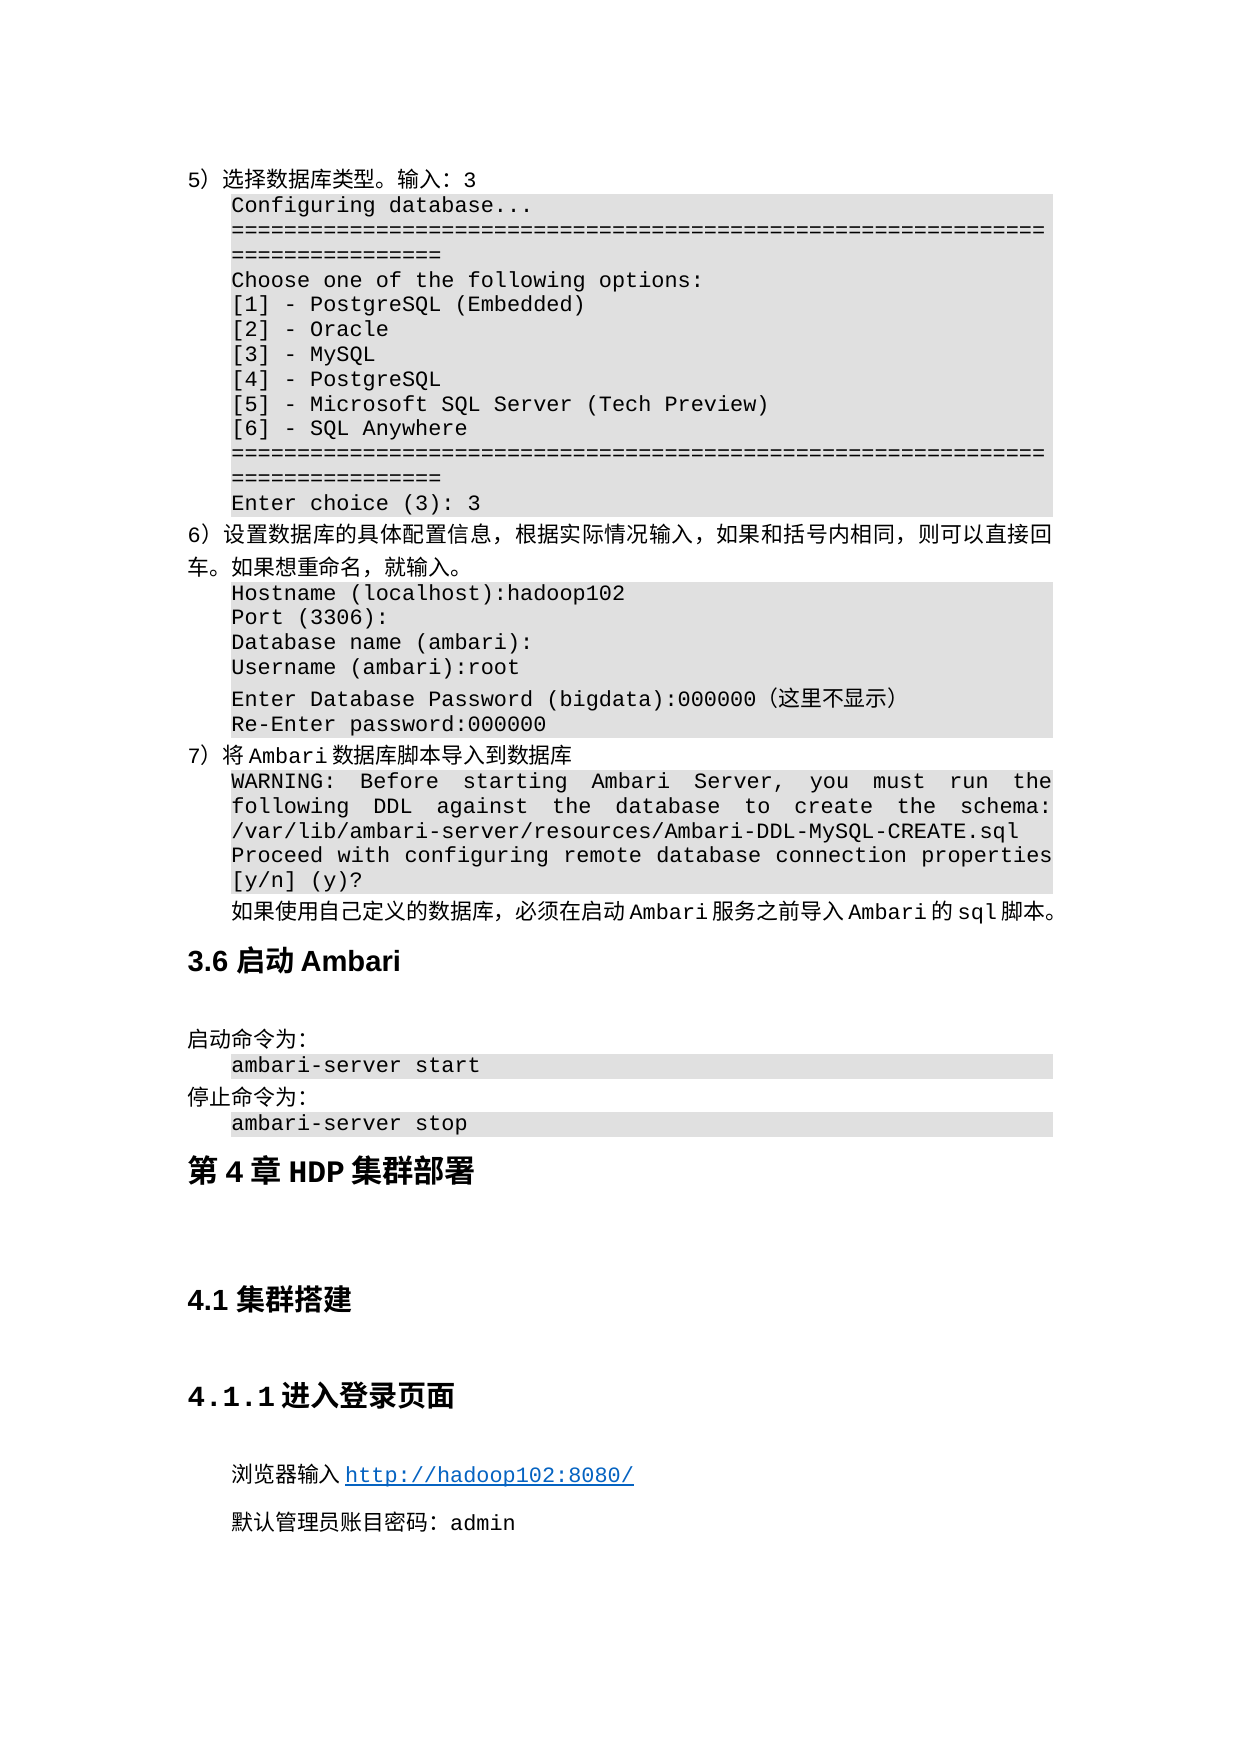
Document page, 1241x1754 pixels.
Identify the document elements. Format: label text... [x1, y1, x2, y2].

text WARNING: Before starting Ambari Server, you must run the following DDL against the database to create the schema: /var/lib/ambari-server/resources/Ambari-DDL-MySQL-CREATE.sql [231, 770, 1053, 844]
text [6] - SQL Anywhere [231, 418, 1053, 442]
text Choose one of the following options: [231, 269, 1053, 294]
text [4] - PostgreSQL [231, 368, 1053, 393]
text [1] - PostgreSQL (Embedded) [231, 294, 1053, 318]
text Configuring database... [231, 194, 1053, 219]
text Enter choice (3): 3 [231, 492, 1053, 517]
text ambari-server stop [231, 1112, 1053, 1137]
text 5）选择数据库类型。输入：3 [187, 162, 1053, 194]
text 启动命令为： [187, 1022, 1053, 1054]
text Proceed with configuring remote database connection properties [y/n] (y)? [231, 844, 1053, 894]
text ============================================================================== [231, 219, 1053, 269]
text Port (3306): [231, 607, 1053, 631]
text Database name (ambari): [231, 631, 1053, 656]
text 4.1.1进入登录页面 [187, 1361, 1053, 1426]
text [5] - Microsoft SQL Server (Tech Preview) [231, 393, 1053, 418]
text 4.1 集群搭建 [187, 1266, 1053, 1331]
text Username (ambari):root [231, 656, 1053, 681]
text Re-Enter password:000000 [231, 713, 1053, 738]
text ambari-server start [231, 1054, 1053, 1079]
text 3.6 启动Ambari [187, 927, 1053, 992]
text [3] - MySQL [231, 343, 1053, 368]
text Enter Database Password (bigdata):000000（这里不显示） [231, 681, 1053, 713]
text 默认管理员账目密码：admin [187, 1505, 1053, 1537]
text 7）将Ambari数据库脚本导入到数据库 [187, 738, 1053, 770]
text 如果使用自己定义的数据库，必须在启动Ambari服务之前导入Ambari的sql脚本。 [187, 894, 1053, 927]
text 浏览器输入http://hadoop102:8080/ [187, 1457, 1053, 1489]
text [2] - Oracle [231, 318, 1053, 343]
text 停止命令为： [187, 1079, 1053, 1112]
text ============================================================================== [231, 442, 1053, 492]
text Hostname (localhost):hadoop102 [231, 582, 1053, 607]
text 第4章 HDP集群部署 [187, 1137, 1053, 1202]
text 6）设置数据库的具体配置信息，根据实际情况输入，如果和括号内相同，则可以直接回车。如果想重命名，就输入。 [187, 517, 1053, 582]
